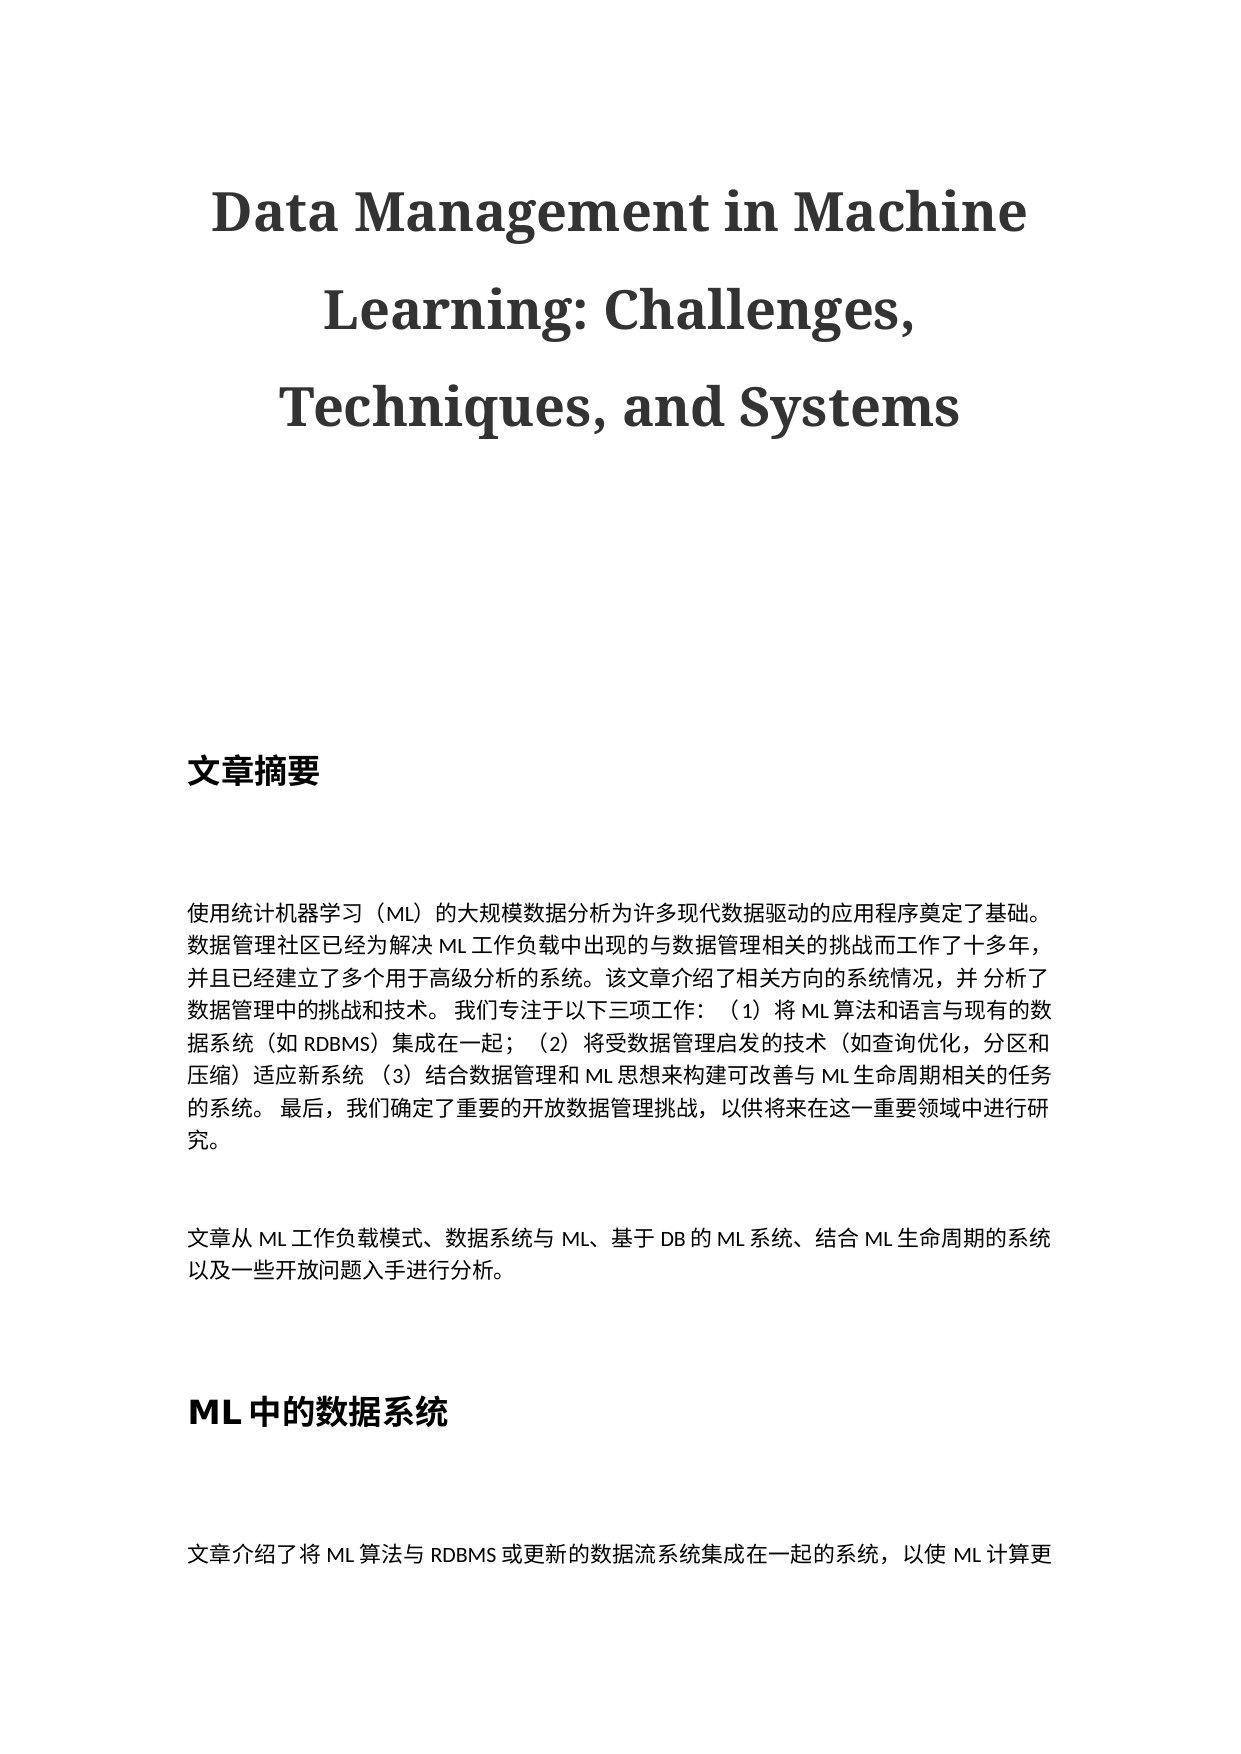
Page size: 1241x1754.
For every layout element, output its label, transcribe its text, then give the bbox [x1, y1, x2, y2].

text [187, 1537, 1053, 1569]
subtitle 文章摘要 [187, 736, 1053, 801]
subtitle ML中的数据系统 [187, 1377, 1053, 1442]
text 文章从ML工作负载模式、数据系统与ML、基于DB的ML系统、结合ML生命周期的系统以及一些开放问题入手进行分析。 [187, 1220, 1053, 1285]
subtitle Data Management in Machine Learning: Challenges, Techniques, and Systems [187, 162, 1053, 454]
text 使用统计机器学习（ML）的大规模数据分析为许多现代数据驱动的应用程序奠定了基础。 数据管理社区已经为解决ML工作负载中出现的与数据管理相关的挑战而工作了十多年，并且已经建立了多个用于高级分析的系统。该文章介绍了相关方向的系统情况，并 分析了数据管理中的挑战和技术。 我们专注于以下三项工作：（1）将ML算法和语言与现有的数据系统（如RDBMS）集成在一起；（2）将受数据管理启发的技术（如查询优化，分区和压缩）适应新系统 （3）结合数据管理和ML思想来构建可改善与ML生命周期相关的任务的系统。 最后，我们确定了重要的开放数据管理挑战，以供将来在这一重要领域中进行研究。 [187, 895, 1053, 1155]
